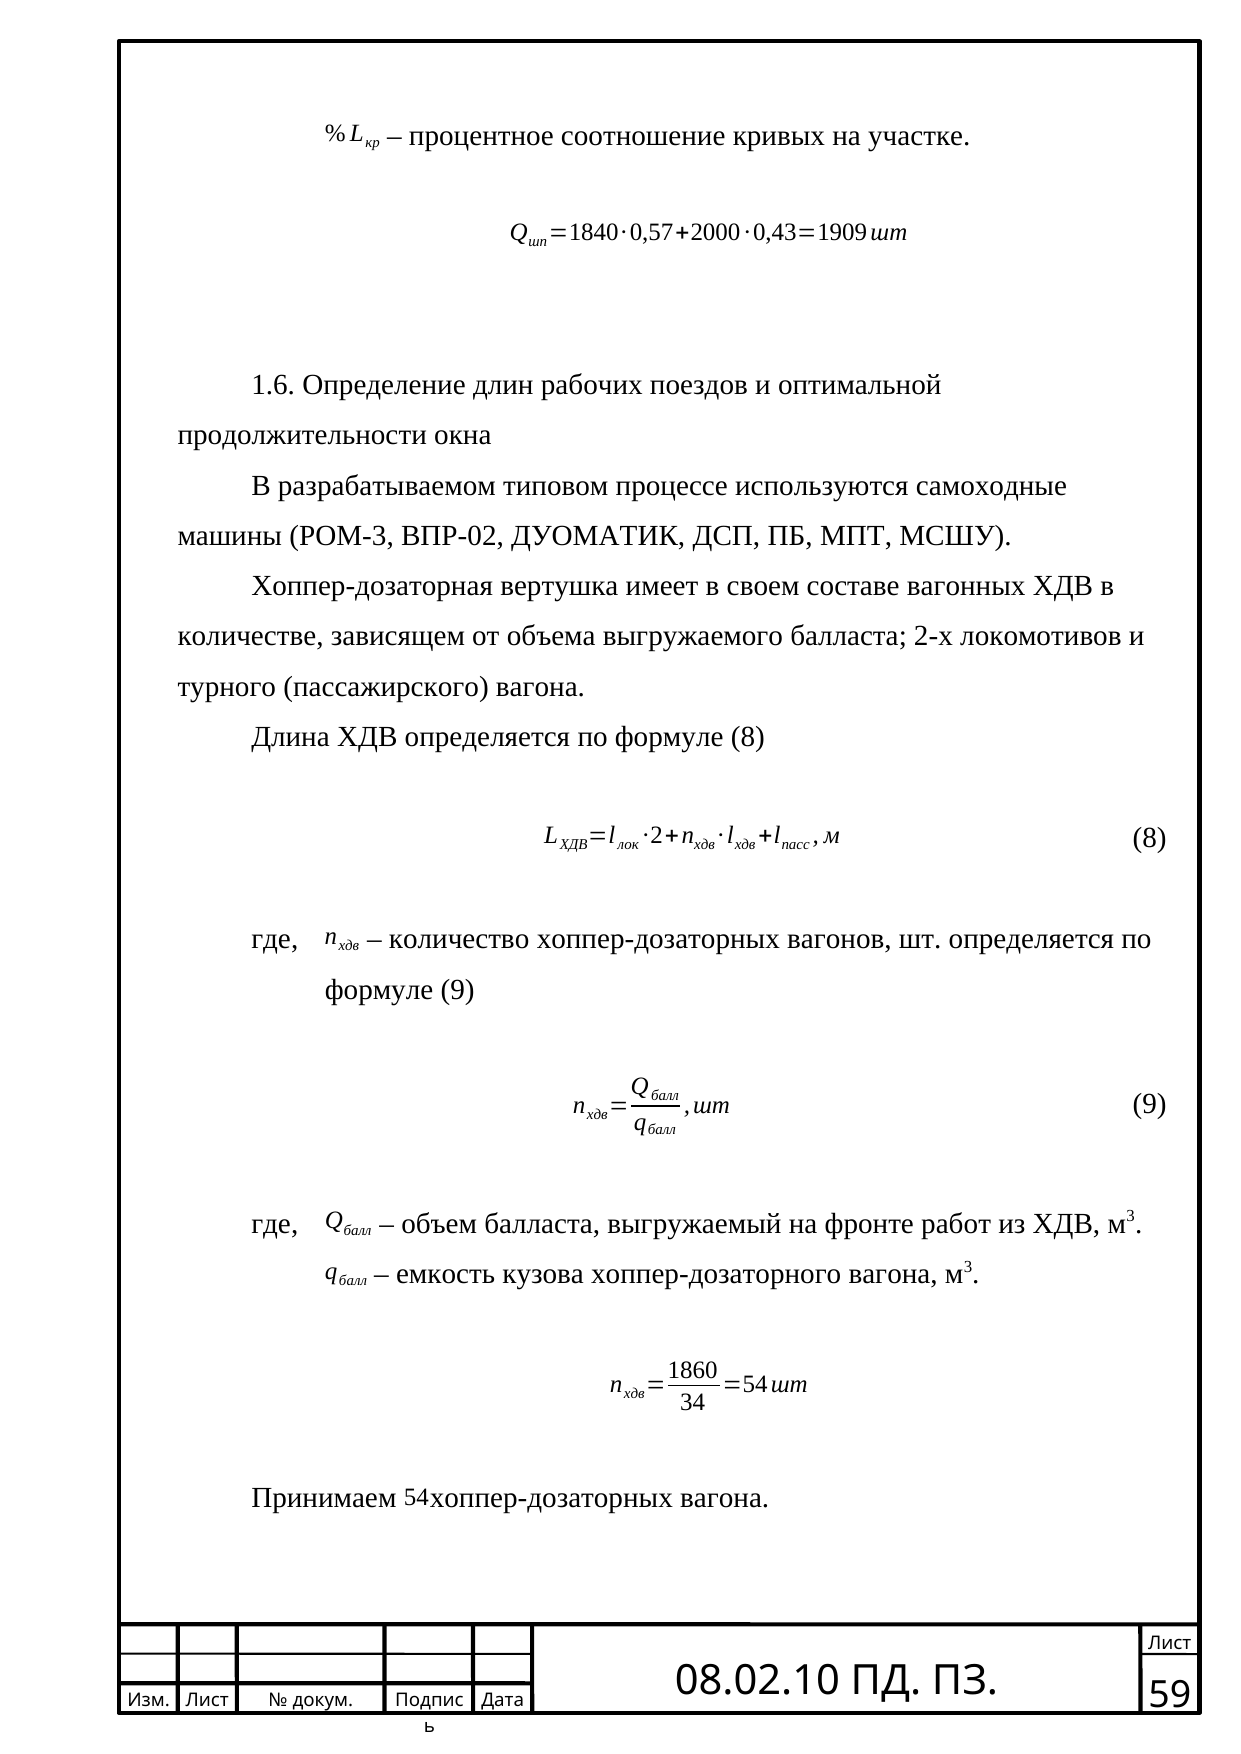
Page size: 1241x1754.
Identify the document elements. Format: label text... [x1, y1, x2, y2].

text Хоппер-дозаторная вертушка имеет в своем составе вагонных ХДВ в количестве, зависящем от объема выгружаемого балласта; 2-х локомотивов и турного (пассажирского) вагона. [177, 568, 1166, 702]
text – емкость кузова хоппер-дозаторного вагона, м3. [177, 1256, 1166, 1290]
text В разрабатываемом типовом процессе используются самоходные машины (РОМ-3, ВПР-02, ДУОМАТИК, ДСП, ПБ, МПТ, МСШУ). [177, 468, 1166, 551]
text где, – объем балласта, выгружаемый на фронте работ из ХДВ, м3. [177, 1206, 1166, 1239]
list – процентное соотношение кривых на участке. [177, 118, 1166, 152]
text (9) [325, 1072, 1166, 1139]
text Принимаем хоппер-дозаторных вагона. [177, 1480, 1166, 1514]
text Длина ХДВ определяется по формуле (8) [177, 719, 1166, 753]
text (8) [177, 820, 1166, 854]
text где, – количество хоппер-дозаторных вагонов, шт. определяется по формуле (9) [251, 922, 1166, 1005]
subtitle 1.6. Определение длин рабочих поездов и оптимальной продолжительности окна [177, 367, 1166, 451]
